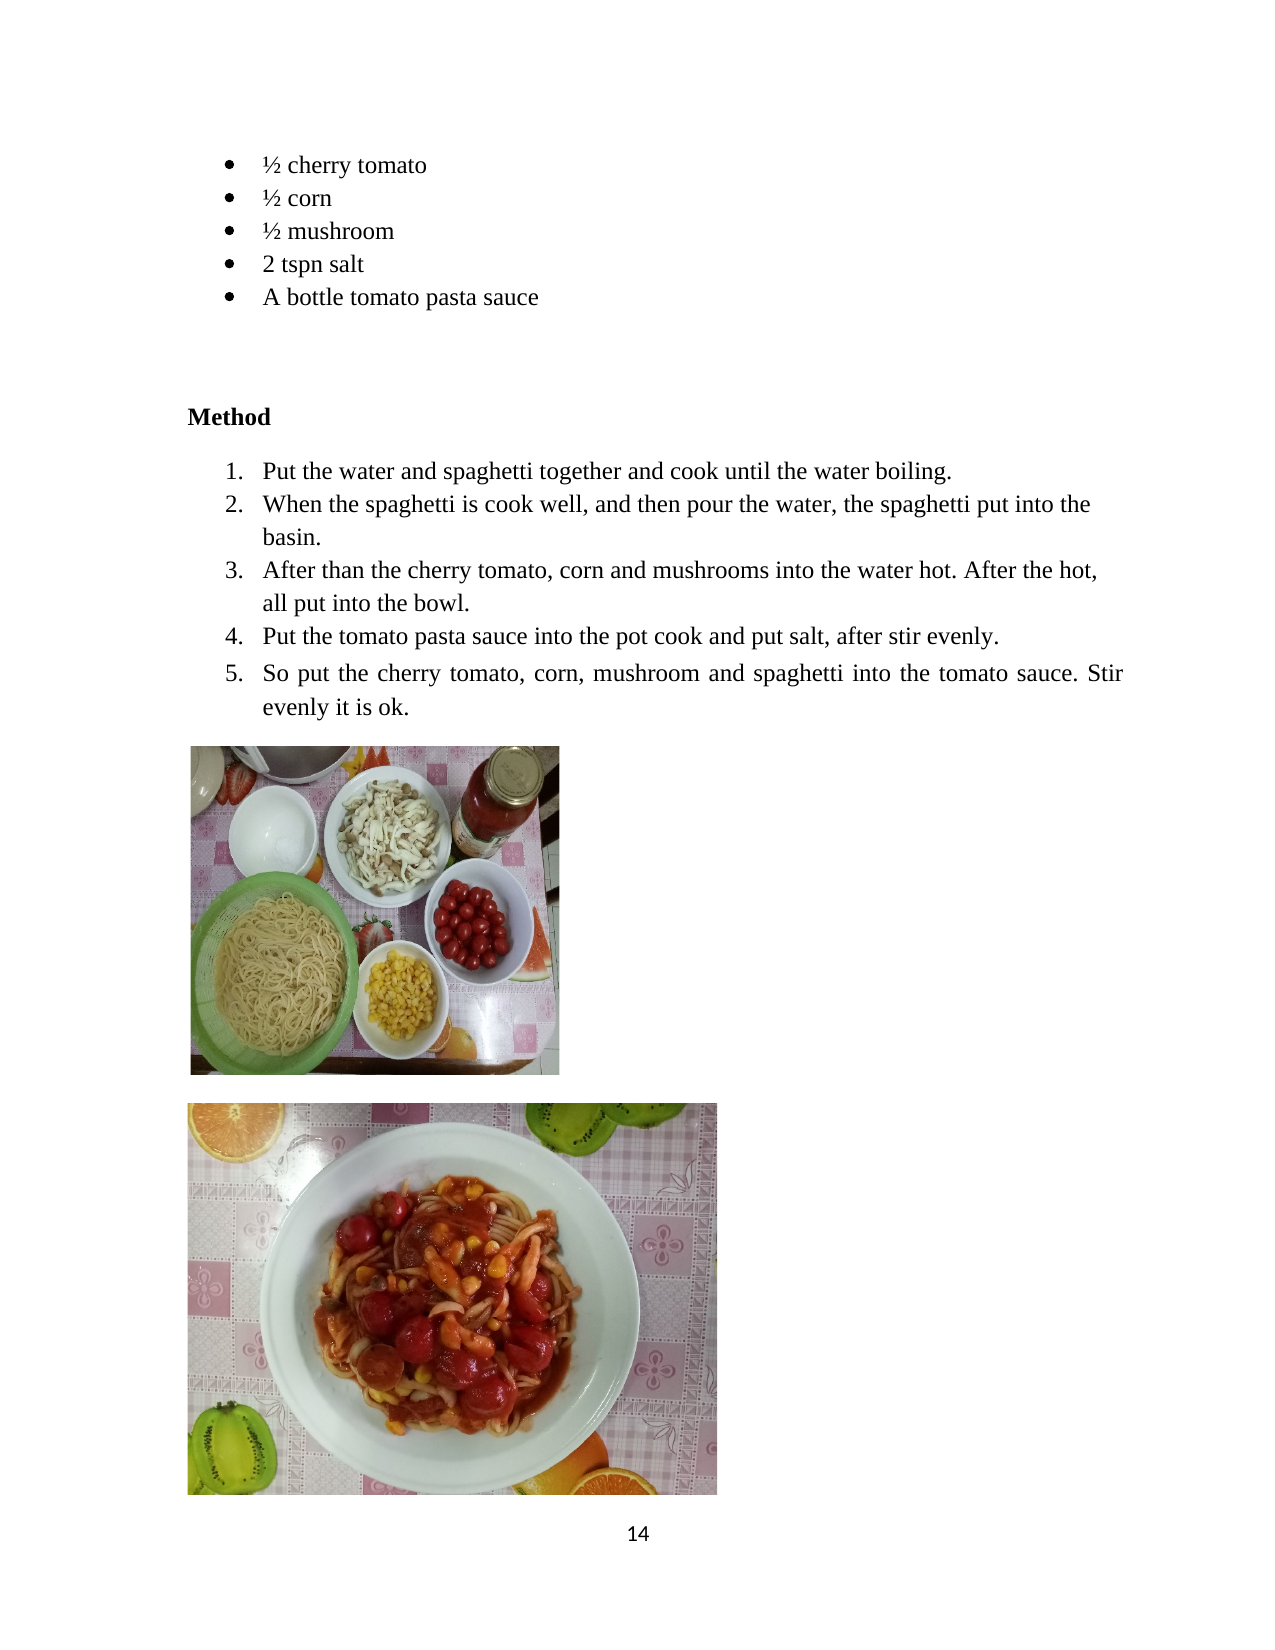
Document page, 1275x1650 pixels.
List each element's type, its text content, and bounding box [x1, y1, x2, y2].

list Put the tomato pasta sauce into the pot cook and put salt, after stir evenly. [225, 621, 1125, 650]
list A bottle tomato pasta sauce [225, 282, 1125, 311]
text Method [187, 402, 1125, 431]
list When the spaghetti is cook well, and then pour the water, the spaghetti put into the basin. [225, 489, 1125, 551]
list ½ corn [225, 183, 1125, 212]
list So put the cherry tomato, corn, mushroom and spaghetti into the tomato sauce. Stir evenly it is ok. [225, 654, 1125, 721]
picture [187, 1103, 718, 1495]
list ½ cherry tomato [225, 150, 1125, 179]
list 2 tspn salt [225, 249, 1125, 278]
list Put the water and spaghetti together and cook until the water boiling. [225, 456, 1125, 484]
picture [190, 746, 560, 1075]
list After than the cherry tomato, corn and mushrooms into the water hot. After the hot, all put into the bowl. [225, 555, 1125, 617]
list ½ mushroom [225, 216, 1125, 245]
